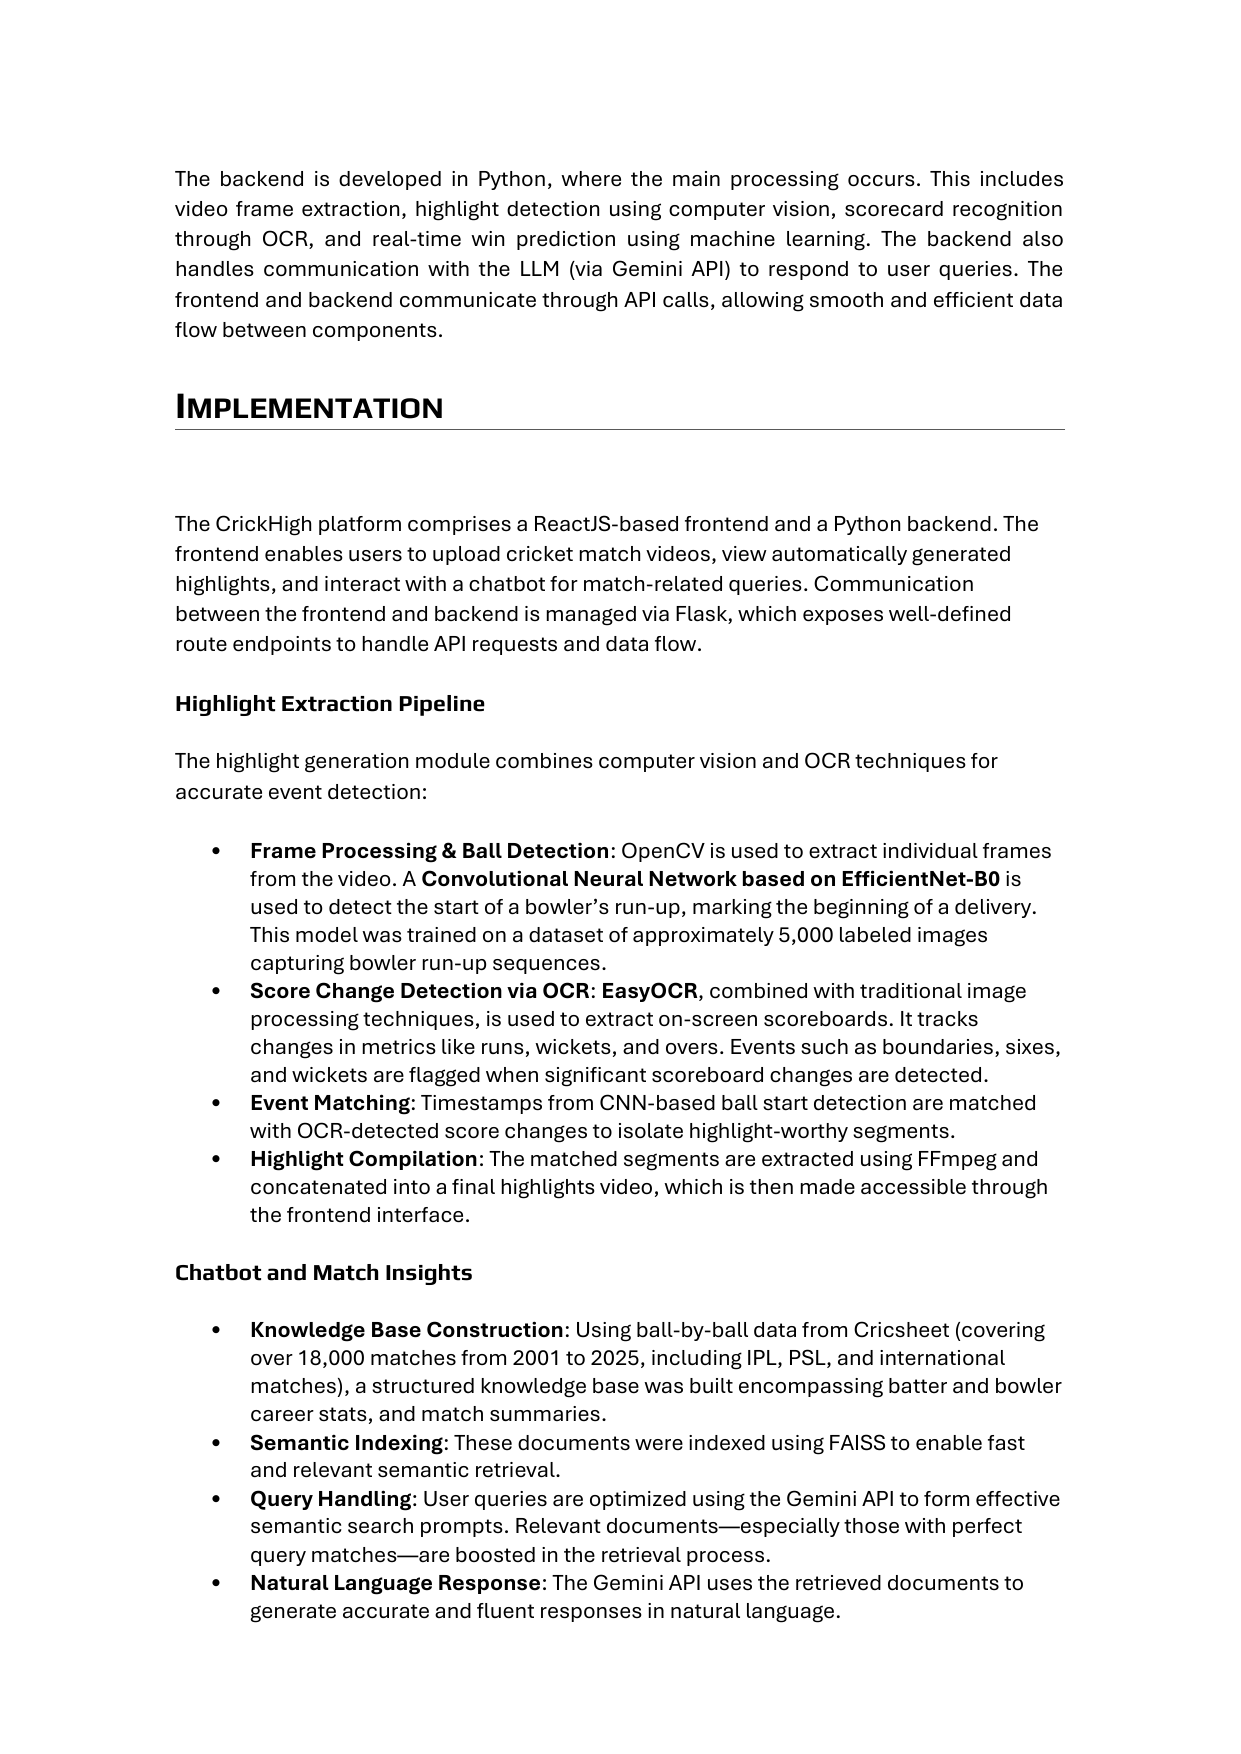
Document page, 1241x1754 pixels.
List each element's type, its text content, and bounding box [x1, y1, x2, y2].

list Score Change Detection via OCR: EasyOCR, combined with traditional image processing techniques, is used to extract on-screen scoreboards. It tracks changes in metrics like runs, wickets, and overs. Events such as boundaries, sixes, and wickets are flagged when significant scoreboard changes are detected. [212, 977, 1065, 1089]
subtitle Implementation [175, 383, 1065, 429]
subtitle Highlight Extraction Pipeline [175, 689, 1065, 716]
subtitle Chatbot and Match Insights [175, 1258, 1065, 1285]
list Knowledge Base Construction: Using ball-by-ball data from Cricsheet (covering over 18,000 matches from 2001 to 2025, including IPL, PSL, and international matches), a structured knowledge base was built encompassing batter and bowler career stats, and match summaries. [212, 1316, 1065, 1428]
list Event Matching: Timestamps from CNN-based ball start detection are matched with OCR-detected score changes to isolate highlight-worthy segments. [212, 1089, 1065, 1145]
text The CrickHigh platform comprises a ReactJS-based frontend and a Python backend. The frontend enables users to upload cricket match videos, view automatically generated highlights, and interact with a chatbot for match-related queries. Communication between the frontend and backend is managed via Flask, which exposes well-defined route endpoints to handle API requests and data flow. [175, 509, 1065, 658]
text The backend is developed in Python, where the main processing occurs. This includes video frame extraction, highlight detection using computer vision, scorecard recognition through OCR, and real-time win prediction using machine learning. The backend also handles communication with the LLM (via Gemini API) to respond to user queries. The frontend and backend communicate through API calls, allowing smooth and efficient data flow between components. [175, 164, 1065, 344]
list Semantic Indexing: These documents were indexed using FAISS to enable fast and relevant semantic retrieval. [212, 1428, 1065, 1484]
list Natural Language Response: The Gemini API uses the retrieved documents to generate accurate and fluent responses in natural language. [212, 1568, 1065, 1624]
text The highlight generation module combines computer vision and OCR techniques for accurate event detection: [175, 747, 1065, 806]
list Highlight Compilation: The matched segments are extracted using FFmpeg and concatenated into a final highlights video, which is then made accessible through the frontend interface. [212, 1145, 1065, 1229]
list Frame Processing & Ball Detection: OpenCV is used to extract individual frames from the video. A Convolutional Neural Network based on EfficientNet-B0 is used to detect the start of a bowler’s run-up, marking the beginning of a delivery. This model was trained on a dataset of approximately 5,000 labeled images capturing bowler run-up sequences. [212, 837, 1065, 977]
list Query Handling: User queries are optimized using the Gemini API to form effective semantic search prompts. Relevant documents—especially those with perfect query matches—are boosted in the retrieval process. [212, 1484, 1065, 1568]
